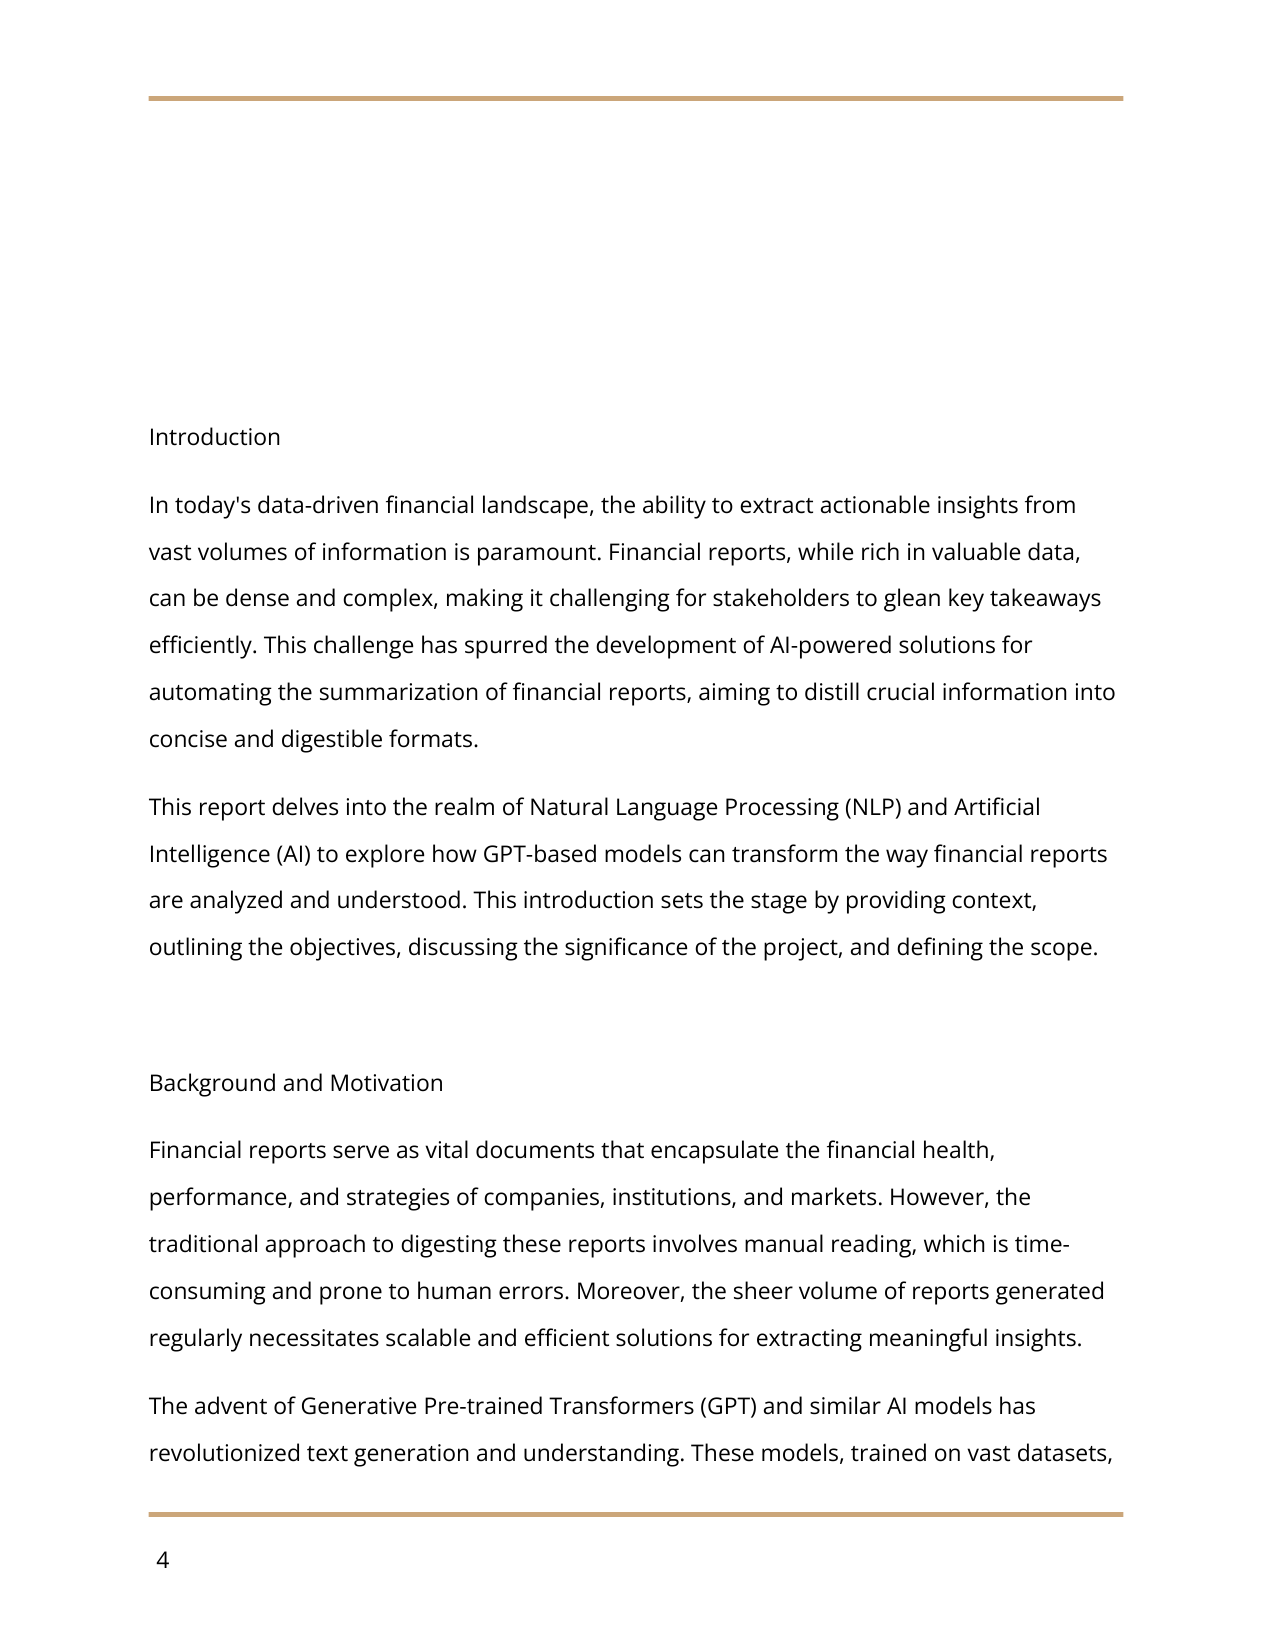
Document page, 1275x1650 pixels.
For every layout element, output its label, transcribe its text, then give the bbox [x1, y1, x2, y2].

text This report delves into the realm of Natural Language Processing (NLP) and Artificial Intelligence (AI) to explore how GPT-based models can transform the way financial reports are analyzed and understood. This introduction sets the stage by providing context, outlining the objectives, discussing the significance of the project, and defining the scope. [148, 791, 1125, 962]
text Financial reports serve as vital documents that encapsulate the financial health, performance, and strategies of companies, institutions, and markets. However, the traditional approach to digesting these reports involves manual reading, which is time-consuming and prone to human errors. Moreover, the sheer volume of reports generated regularly necessitates scalable and efficient solutions for extracting meaningful insights. [148, 1134, 1125, 1353]
picture [148, 1512, 1124, 1517]
picture [148, 96, 1124, 101]
text Background and Motivation [148, 1067, 1125, 1098]
text In today's data-driven financial landscape, the ability to extract actionable insights from vast volumes of information is paramount. Financial reports, while rich in valuable data, can be dense and complex, making it challenging for stakeholders to glean key takeaways efficiently. This challenge has spurred the development of AI-powered solutions for automating the summarization of financial reports, aiming to distill crucial information into concise and digestible formats. [148, 488, 1125, 754]
text Introduction [148, 421, 1125, 452]
